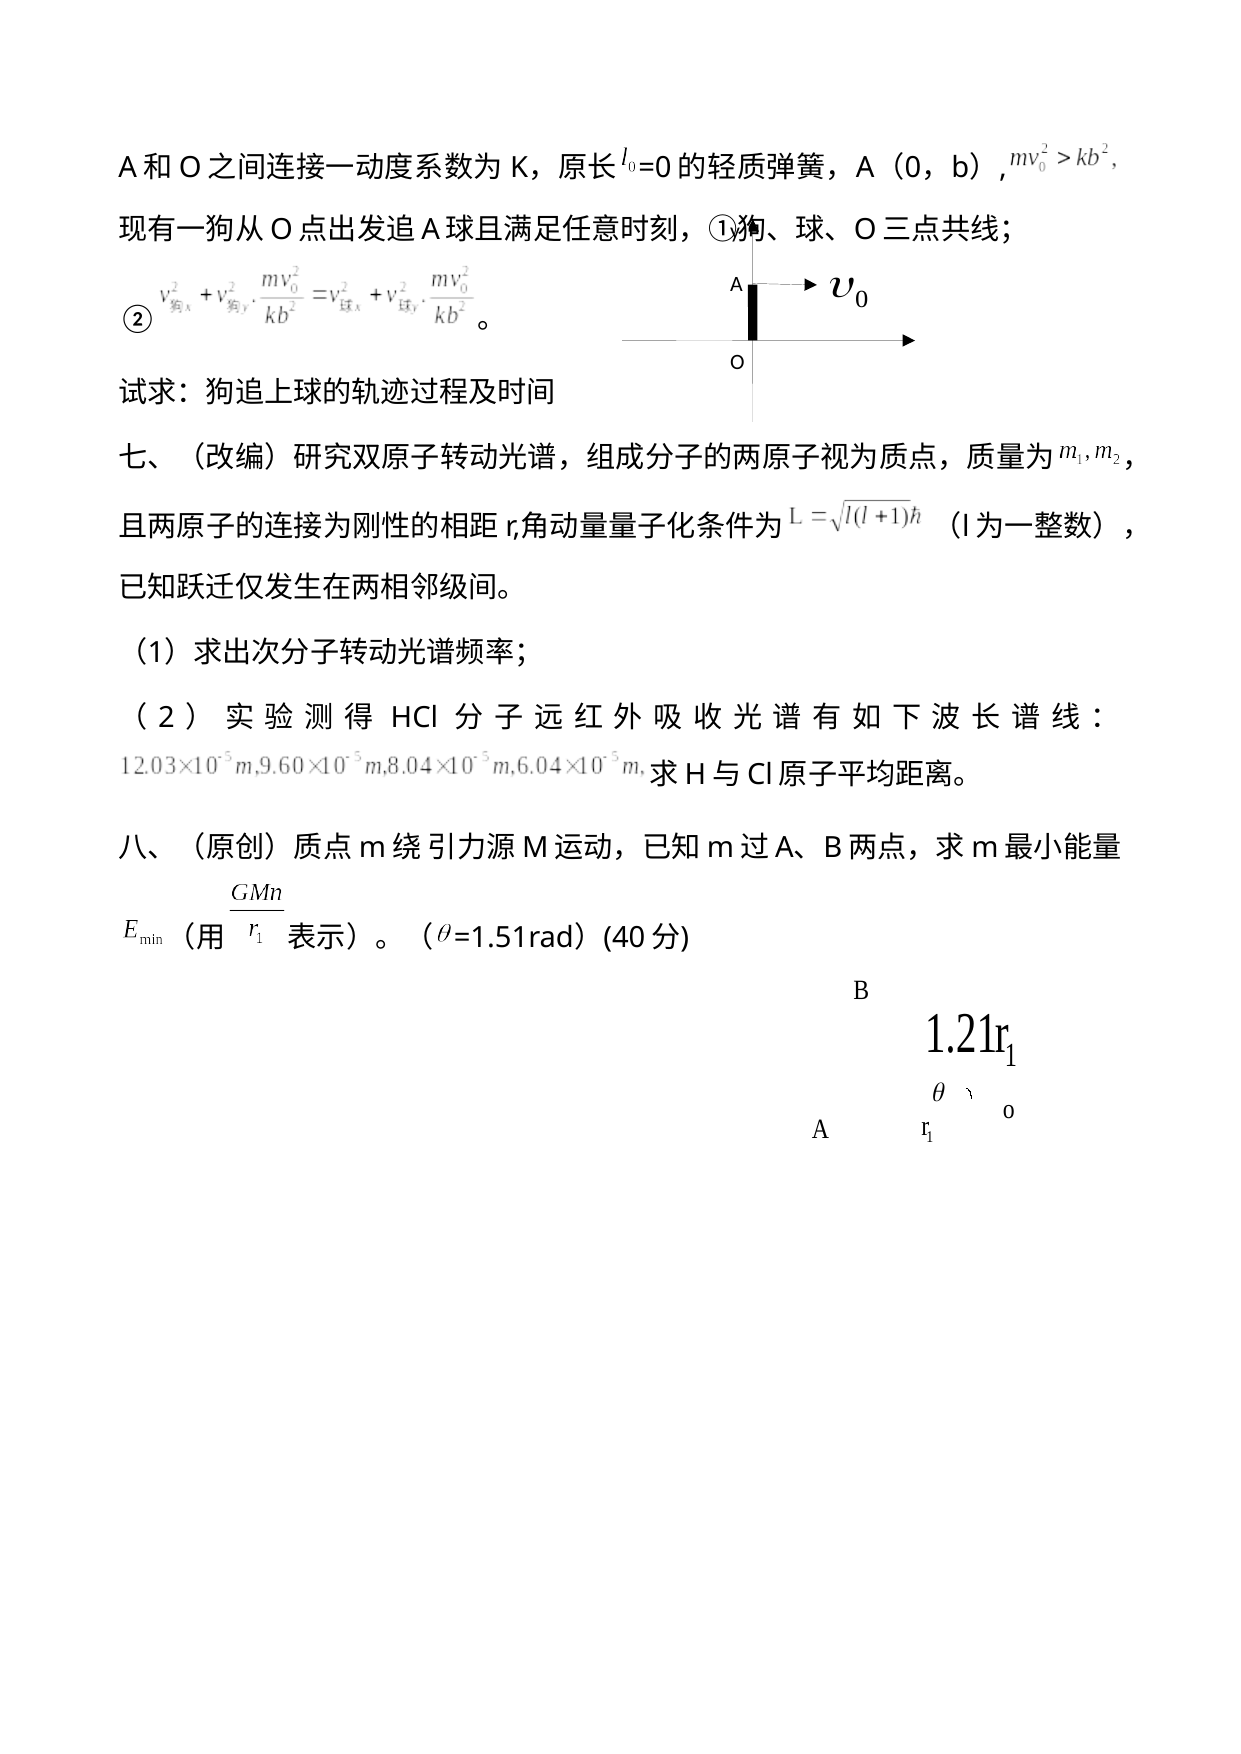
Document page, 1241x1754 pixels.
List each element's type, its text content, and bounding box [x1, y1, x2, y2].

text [118, 129, 1122, 259]
list 求出次分子转动光谱频率； [118, 617, 1122, 682]
text ②。 [118, 259, 1122, 357]
list （2）实验测得HCl分子远红外吸收光谱有如下波长谱线：求H与Cl原子平均距离。 [118, 682, 1122, 812]
text 试求：狗追上球的轨迹过程及时间 [118, 357, 1122, 422]
text 八、（原创）质点m绕 引力源M运动，已知m过A、B两点，求m最小能量（用表示）。（=1.51rad）(40分) [118, 812, 1122, 974]
list （改编）研究双原子转动光谱，组成分子的两原子视为质点，质量为，且两原子的连接为刚性的相距r,角动量量子化条件为 （l为一整数），已知跃迁仅发生在两相邻级间。 [118, 422, 1122, 617]
